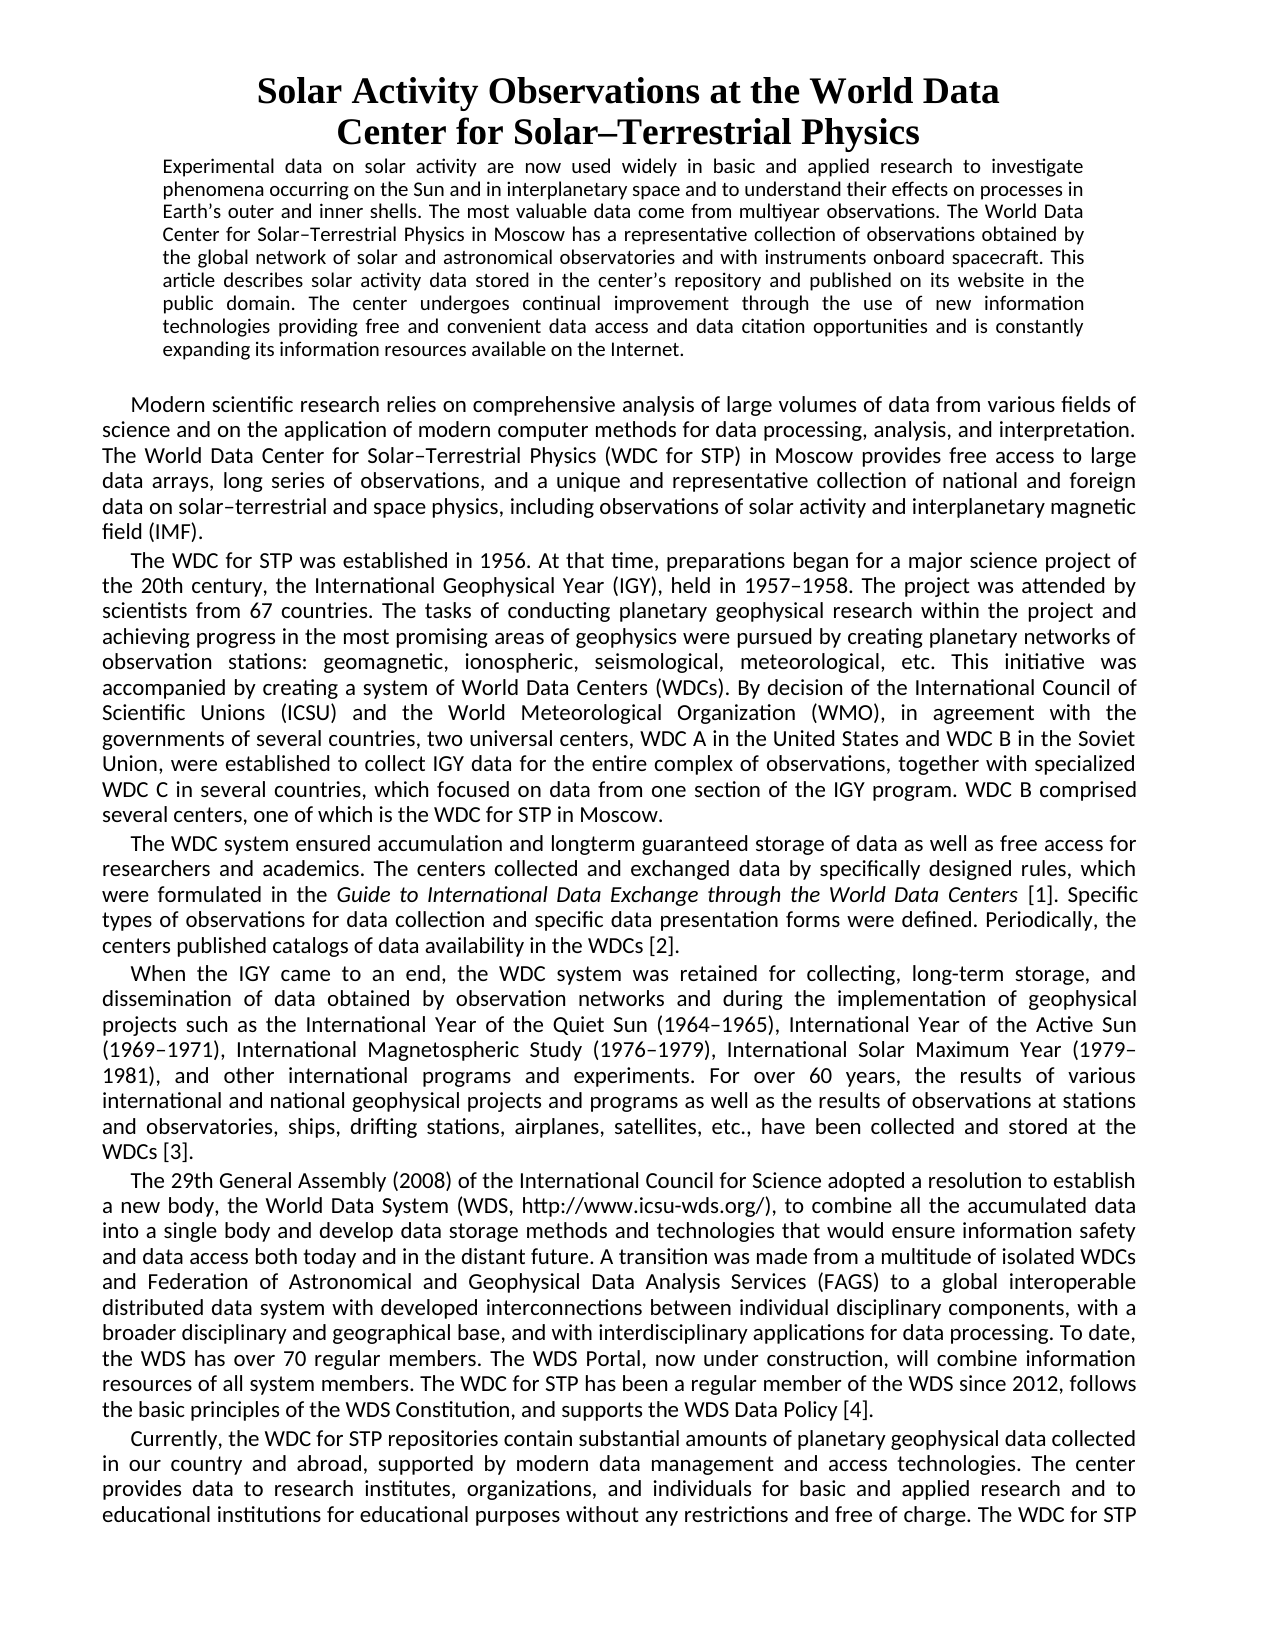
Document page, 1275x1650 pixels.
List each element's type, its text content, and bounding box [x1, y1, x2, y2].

text Experimental data on solar activity are now used widely in basic and applied research to investigate phenomena occurring on the Sun and in interplanetary space and to understand their effects on processes in Earth’s outer and inner shells. The most valuable data come from multiyear observations. The World Data Center for Solar–Terrestrial Physics in Moscow has a representative collection of observations obtained by the global network of solar and astronomical observatories and with instruments onboard spacecraft. This article describes solar activity data stored in the center’s repository and published on its website in the public domain. The center undergoes continual improvement through the use of new information technologies providing free and convenient data access and data citation opportunities and is constantly expanding its information resources available on the Internet. [162, 155, 1086, 362]
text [102, 1426, 1138, 1528]
text Modern scientific research relies on comprehensive analysis of large volumes of data from various fields of science and on the application of modern computer methods for data processing, analysis, and interpretation. The World Data Center for Solar–Terrestrial Physics (WDC for STP) in Moscow provides free access to large data arrays, long series of observations, and a unique and representative collection of national and foreign data on solar–terrestrial and space physics, including observations of solar activity and interplanetary magnetic field (IMF). [102, 392, 1138, 545]
text The WDC system ensured accumulation and longterm guaranteed storage of data as well as free access for researchers and academics. The centers collected and exchanged data by specifically designed rules, which were formulated in the Guide to International Data Exchange through the World Data Centers [1]. Specific types of observations for data collection and specific data presentation forms were defined. Periodically, the centers published catalogs of data availability in the WDCs [2]. [102, 831, 1138, 959]
text The WDC for STP was established in 1956. At that time, preparations began for a major science project of the 20th century, the International Geophysical Year (IGY), held in 1957–1958. The project was attended by scientists from 67 countries. The tasks of conducting planetary geophysical research within the project and achieving progress in the most promising areas of geophysics were pursued by creating planetary networks of observation stations: geomagnetic, ionospheric, seismological, meteorological, etc. This initiative was accompanied by creating a system of World Data Centers (WDCs). By decision of the International Council of Scientific Unions (ICSU) and the World Meteorological Organization (WMO), in agreement with the governments of several countries, two universal centers, WDC A in the United States and WDC B in the Soviet Union, were established to collect IGY data for the entire complex of observations, together with specialized WDC C in several countries, which focused on data from one section of the IGY program. WDC B comprised several centers, one of which is the WDC for STP in Moscow. [102, 548, 1138, 829]
text Solar Activity Observations at the World Data Center for Solar–Terrestrial Physics [197, 71, 1059, 153]
text The 29th General Assembly (2008) of the International Council for Science adopted a resolution to establish a new body, the World Data System (WDS, http://www.icsu-wds.org/), to combine all the accumulated data into a single body and develop data storage methods and technologies that would ensure information safety and data access both today and in the distant future. A transition was made from a multitude of isolated WDCs and Federation of Astronomical and Geophysical Data Analysis Services (FAGS) to a global interoperable distributed data system with developed interconnections between individual disciplinary components, with a broader disciplinary and geographical base, and with interdisciplinary applications for data processing. To date, the WDS has over 70 regular members. The WDS Portal, now under construction, will combine information resources of all system members. The WDC for STP has been a regular member of the WDS since 2012, follows the basic principles of the WDS Constitution, and supports the WDS Data Policy [4]. [102, 1168, 1138, 1423]
text When the IGY came to an end, the WDC system was retained for collecting, long-term storage, and dissemination of data obtained by observation networks and during the implementation of geophysical projects such as the International Year of the Quiet Sun (1964–1965), International Year of the Active Sun (1969–1971), International Magnetospheric Study (1976–1979), International Solar Maximum Year (1979–1981), and other international programs and experiments. For over 60 years, the results of various international and national geophysical projects and programs as well as the results of observations at stations and observatories, ships, drifting stations, airplanes, satellites, etc., have been collected and stored at the WDCs [3]. [102, 961, 1138, 1165]
